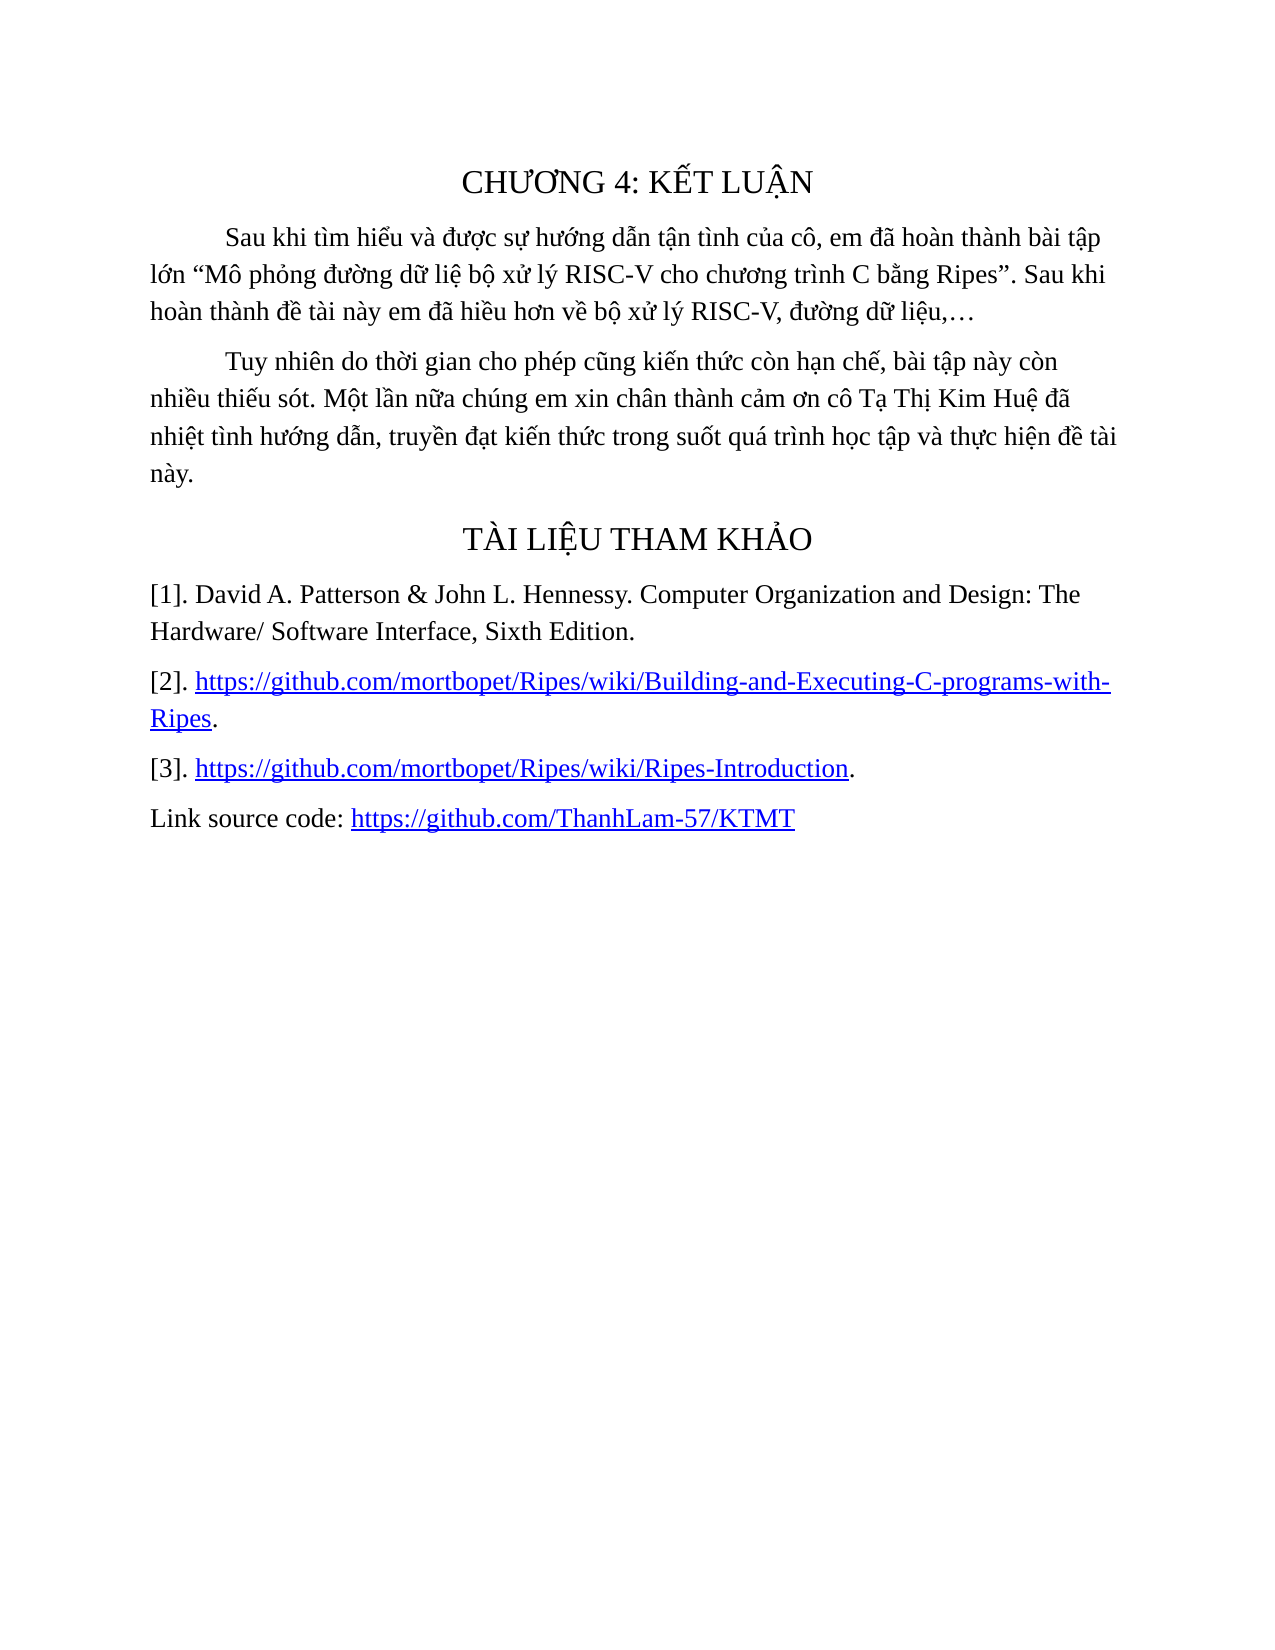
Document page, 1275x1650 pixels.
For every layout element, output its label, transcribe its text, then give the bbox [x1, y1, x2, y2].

text Tuy nhiên do thời gian cho phép cũng kiến thức còn hạn chế, bài tập này còn nhiều thiếu sót. Một lần nữa chúng em xin chân thành cảm ơn cô Tạ Thị Kim Huệ đã nhiệt tình hướng dẫn, truyền đạt kiến thức trong suốt quá trình học tập và thực hiện đề tài này. [150, 345, 1125, 488]
subtitle TÀI LIỆU THAM KHẢO [150, 519, 1125, 558]
text Sau khi tìm hiểu và được sự hướng dẫn tận tình của cô, em đã hoàn thành bài tập lớn “Mô phỏng đường dữ liệ bộ xử lý RISC-V cho chương trình C bằng Ripes”. Sau khi hoàn thành đề tài này em đã hiều hơn về bộ xử lý RISC-V, đường dữ liệu,… [150, 221, 1125, 327]
text Link source code: https://github.com/ThanhLam-57/KTMT [150, 802, 1125, 833]
text [2]. https://github.com/mortbopet/Ripes/wiki/Building-and-Executing-C-programs-with-Ripes. [150, 665, 1125, 733]
text [1]. David A. Patterson & John L. Hennessy. Computer Organization and Design: The Hardware/ Software Interface, Sixth Edition. [150, 578, 1125, 646]
text CHƯƠNG 4: KẾT LUẬN [150, 162, 1125, 201]
text [3]. https://github.com/mortbopet/Ripes/wiki/Ripes-Introduction. [150, 752, 1125, 783]
